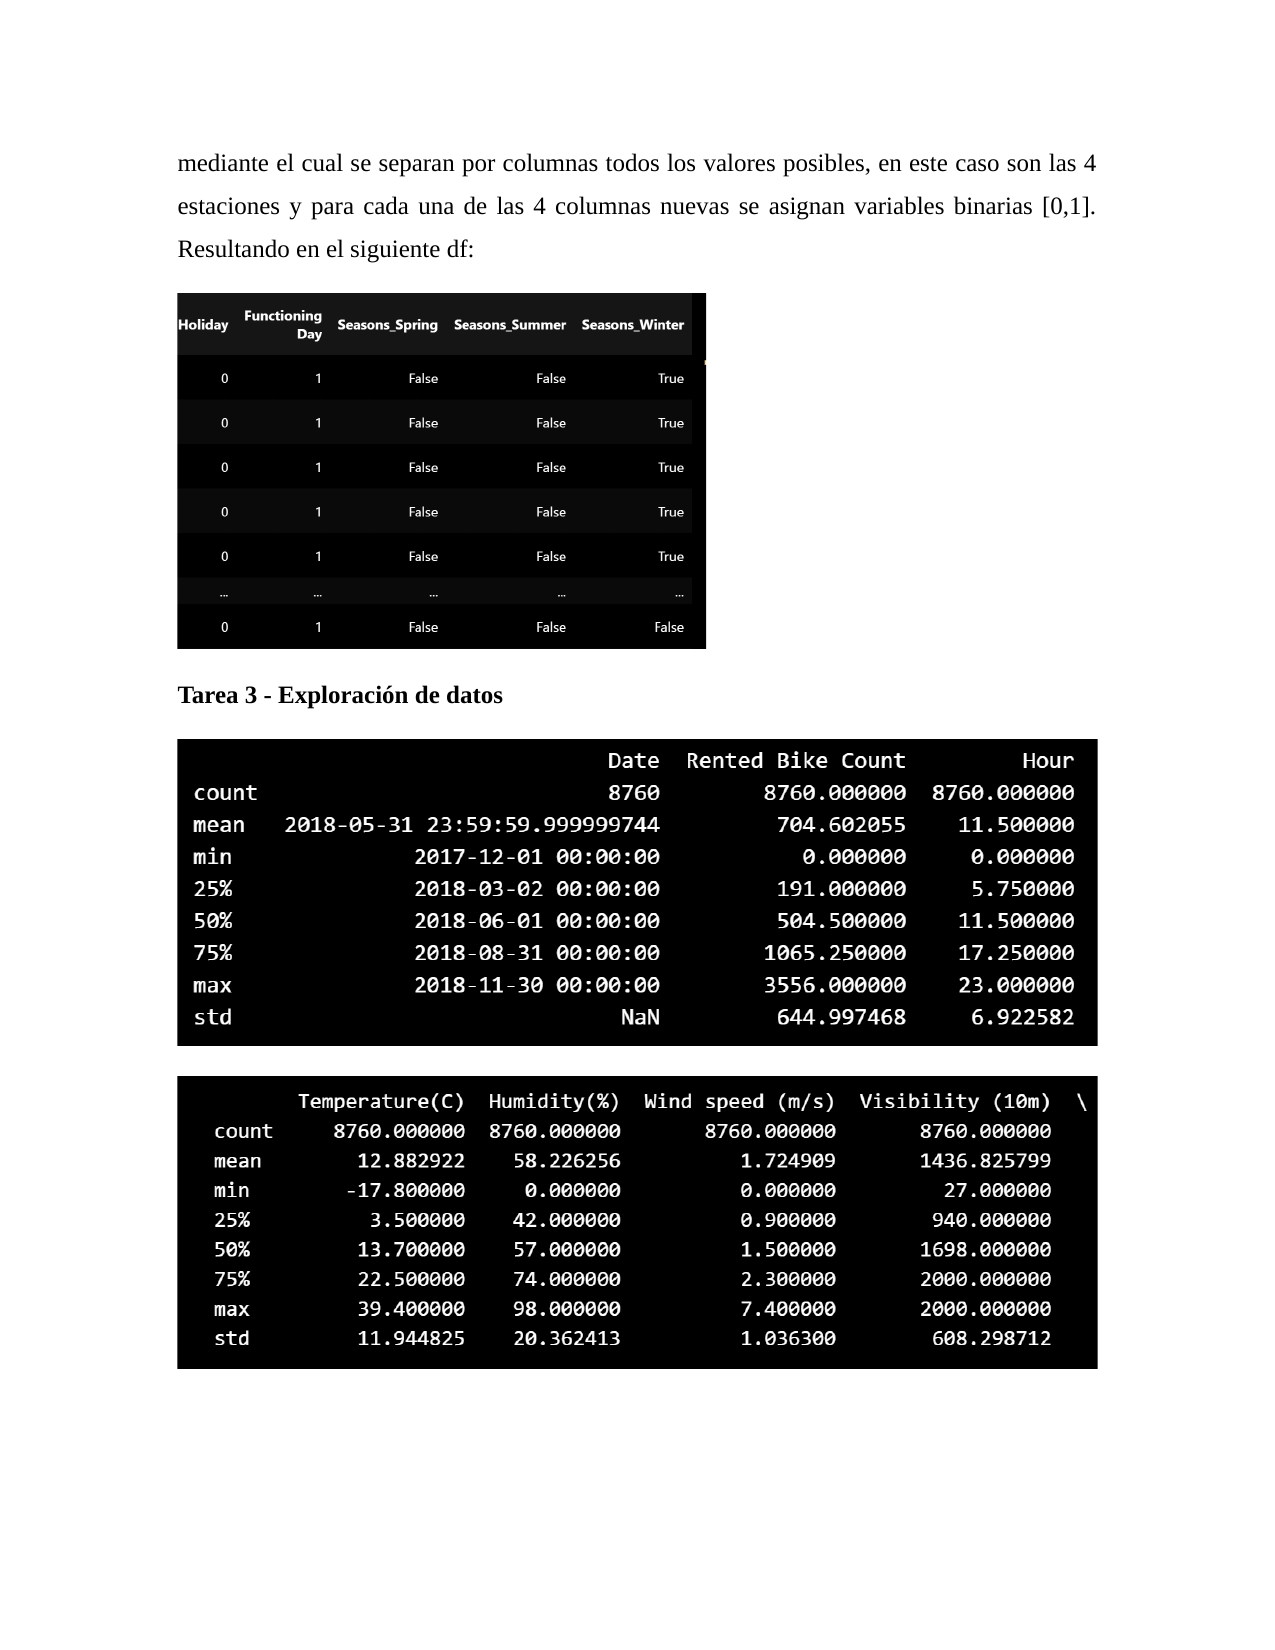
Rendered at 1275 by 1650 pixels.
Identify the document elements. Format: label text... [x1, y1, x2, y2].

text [177, 148, 1098, 263]
text Tarea 3 - Exploración de datos [177, 680, 1098, 708]
picture [177, 293, 707, 649]
picture [177, 1076, 1098, 1369]
picture [177, 739, 1098, 1046]
